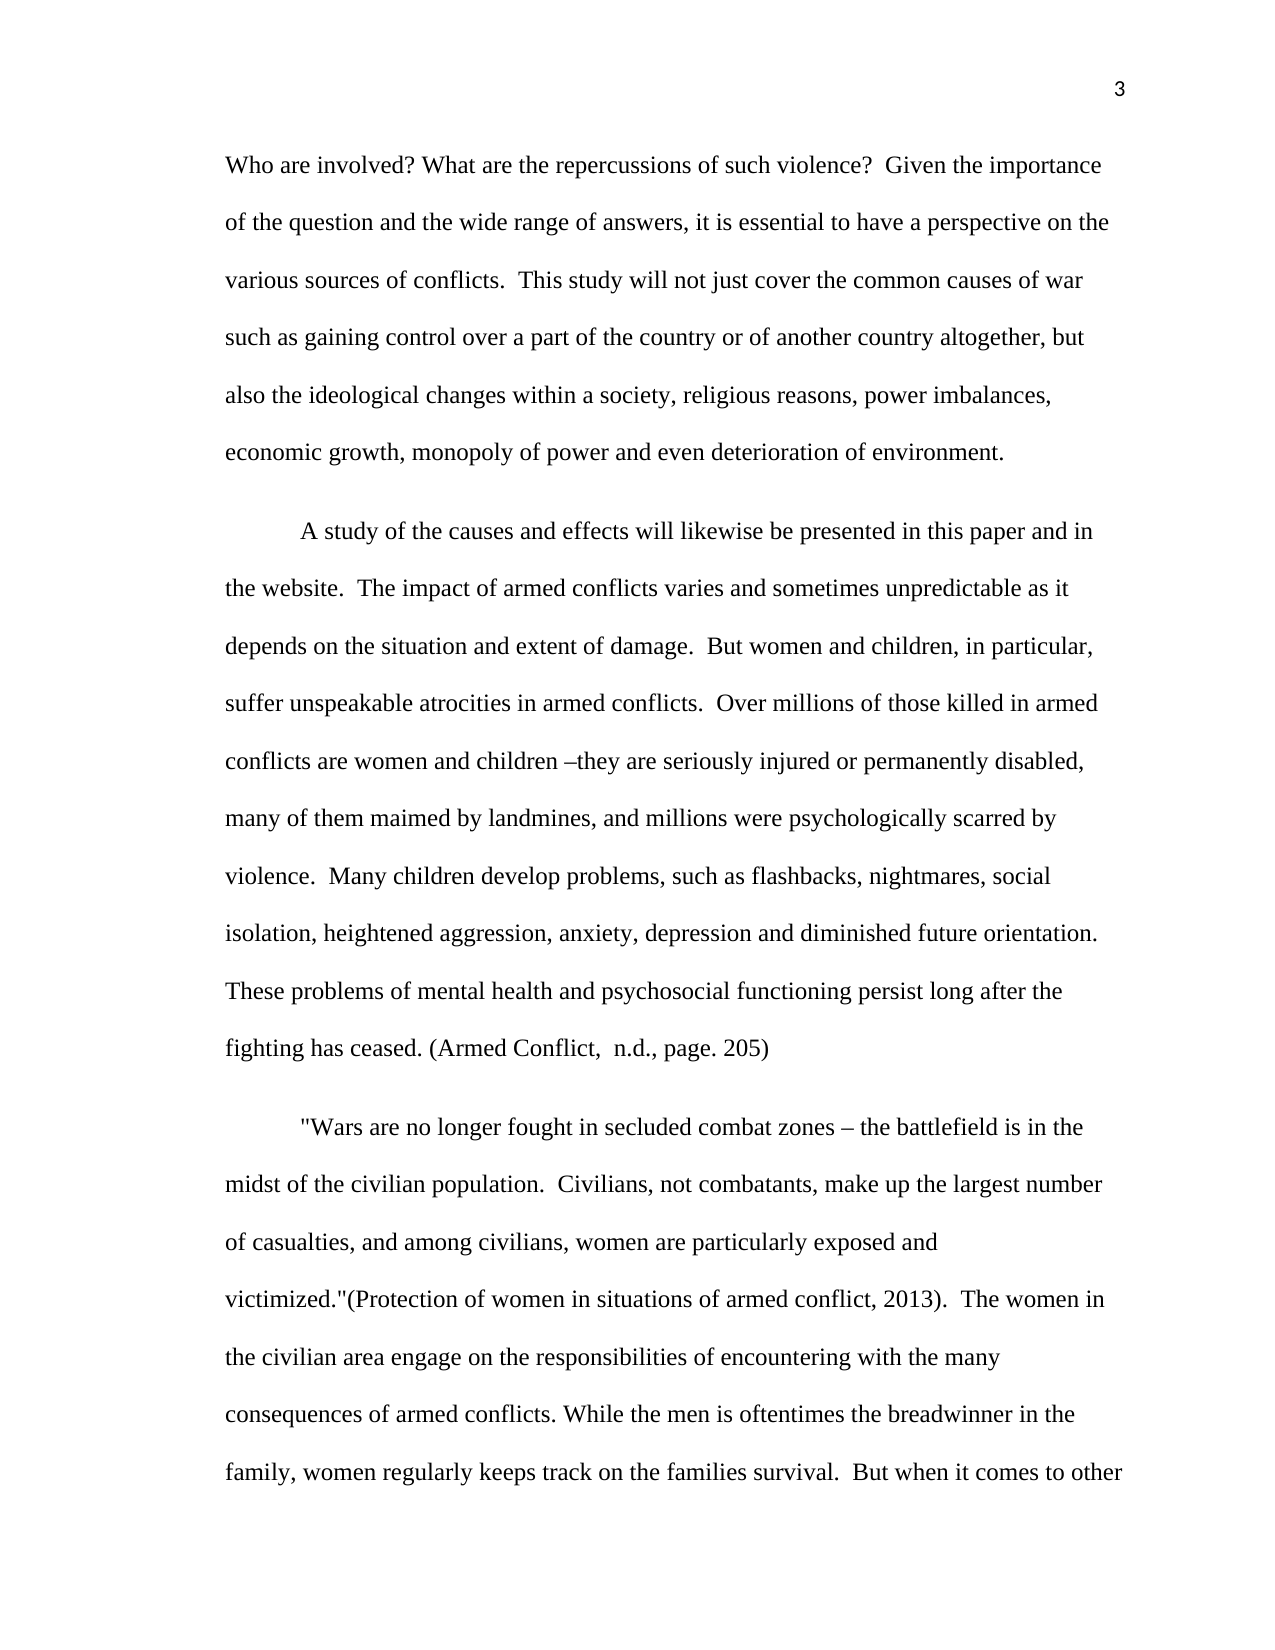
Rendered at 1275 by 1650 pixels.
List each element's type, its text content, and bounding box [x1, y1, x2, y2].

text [225, 1112, 1125, 1485]
text A study of the causes and effects will likewise be presented in this paper and in the website. The impact of armed conflicts varies and sometimes unpredictable as it depends on the situation and extent of damage. But women and children, in particular, suffer unspeakable atrocities in armed conflicts. Over millions of those killed in armed conflicts are women and children –they are seriously injured or permanently disabled, many of them maimed by landmines, and millions were psychologically scarred by violence. Many children develop problems, such as flashbacks, nightmares, social isolation, heightened aggression, anxiety, depression and diminished future orientation. These problems of mental health and psychosocial functioning persist long after the fighting has ceased. (Armed Conflict, n.d., page. 205) [225, 516, 1125, 1062]
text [225, 150, 1125, 466]
